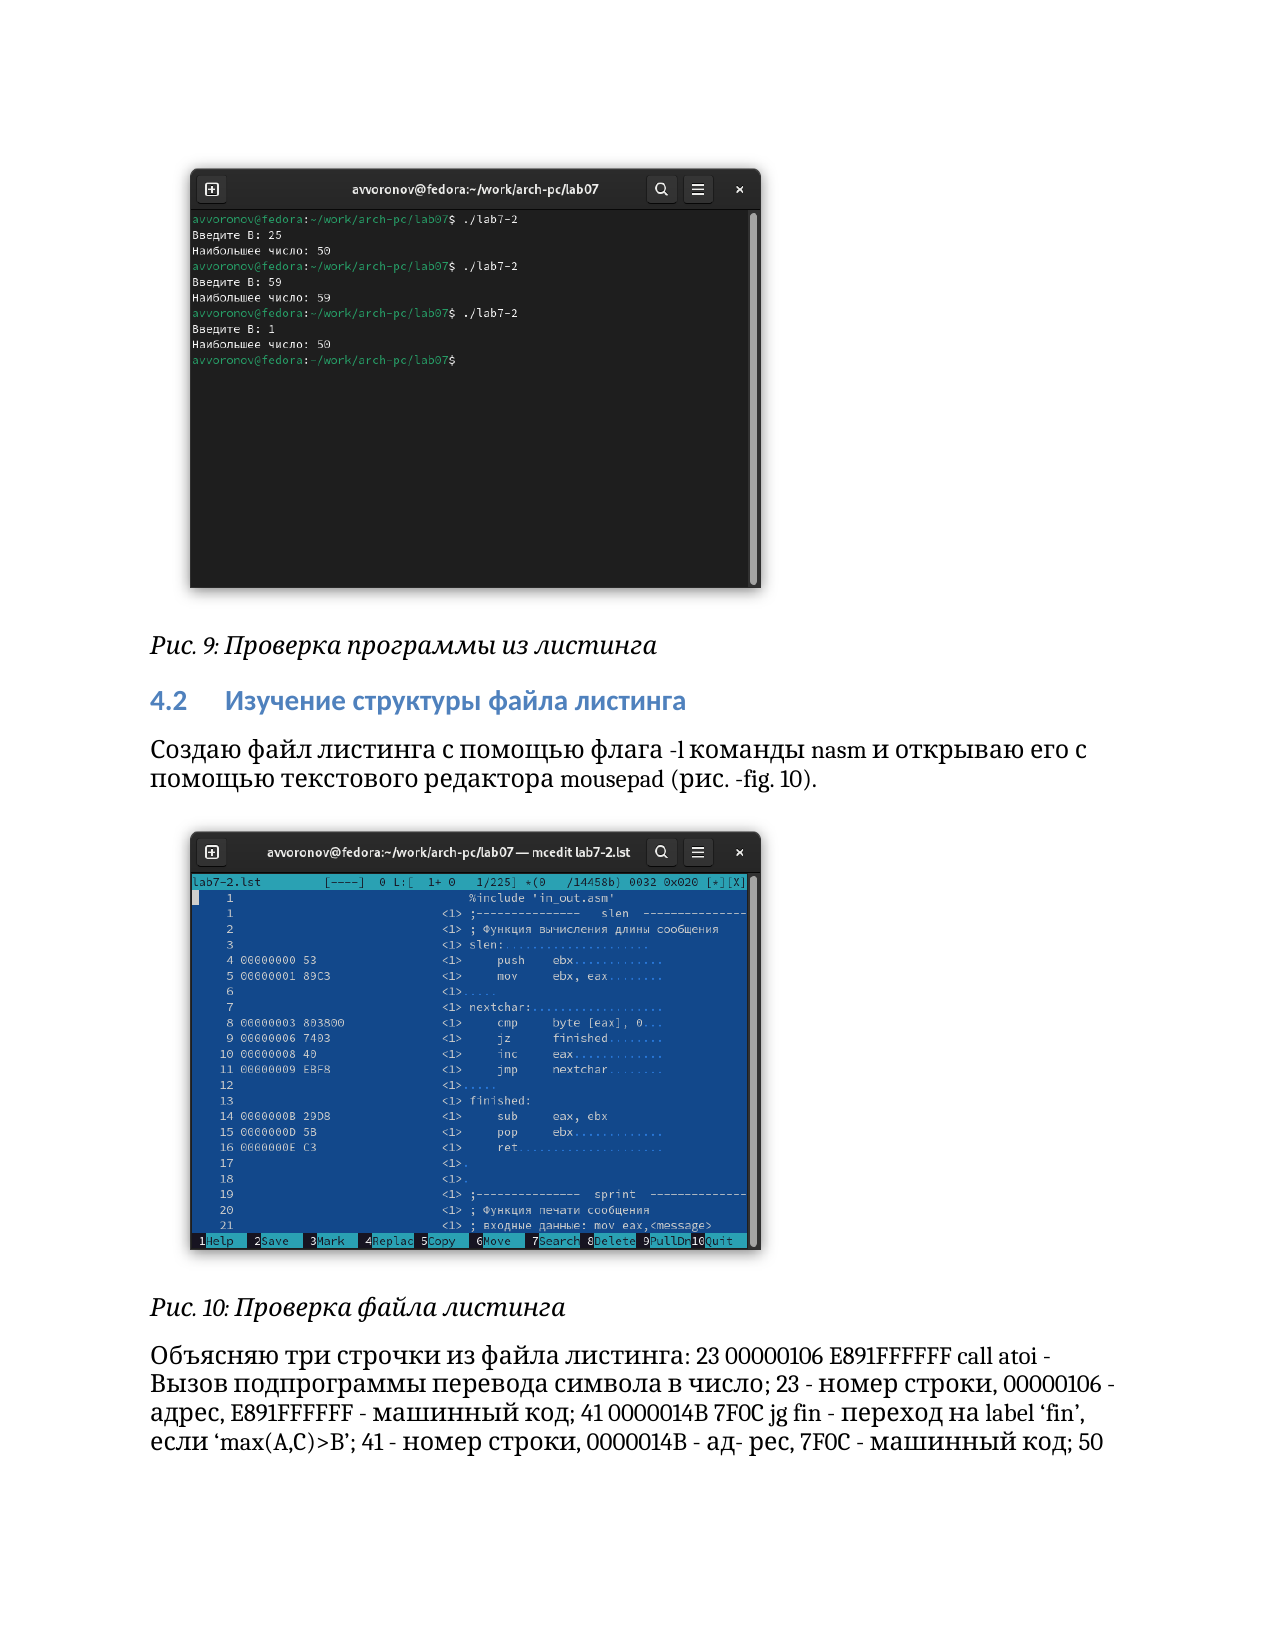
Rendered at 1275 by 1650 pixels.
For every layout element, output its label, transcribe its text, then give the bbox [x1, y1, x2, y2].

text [150, 1342, 1125, 1457]
text Рис. 9: Проверка программы из листинга [150, 632, 1125, 661]
picture [168, 812, 782, 1274]
text Рис. 10: Проверка файла листинга [150, 1294, 1125, 1323]
text Создаю файл листинга с помощью флага -l команды nasm и открываю его с помощью текстового редактора mousepad (рис. -fig. 10). [150, 736, 1125, 793]
subtitle 4.2 Изучение структуры файла листинга [150, 682, 1125, 717]
picture [168, 150, 782, 612]
